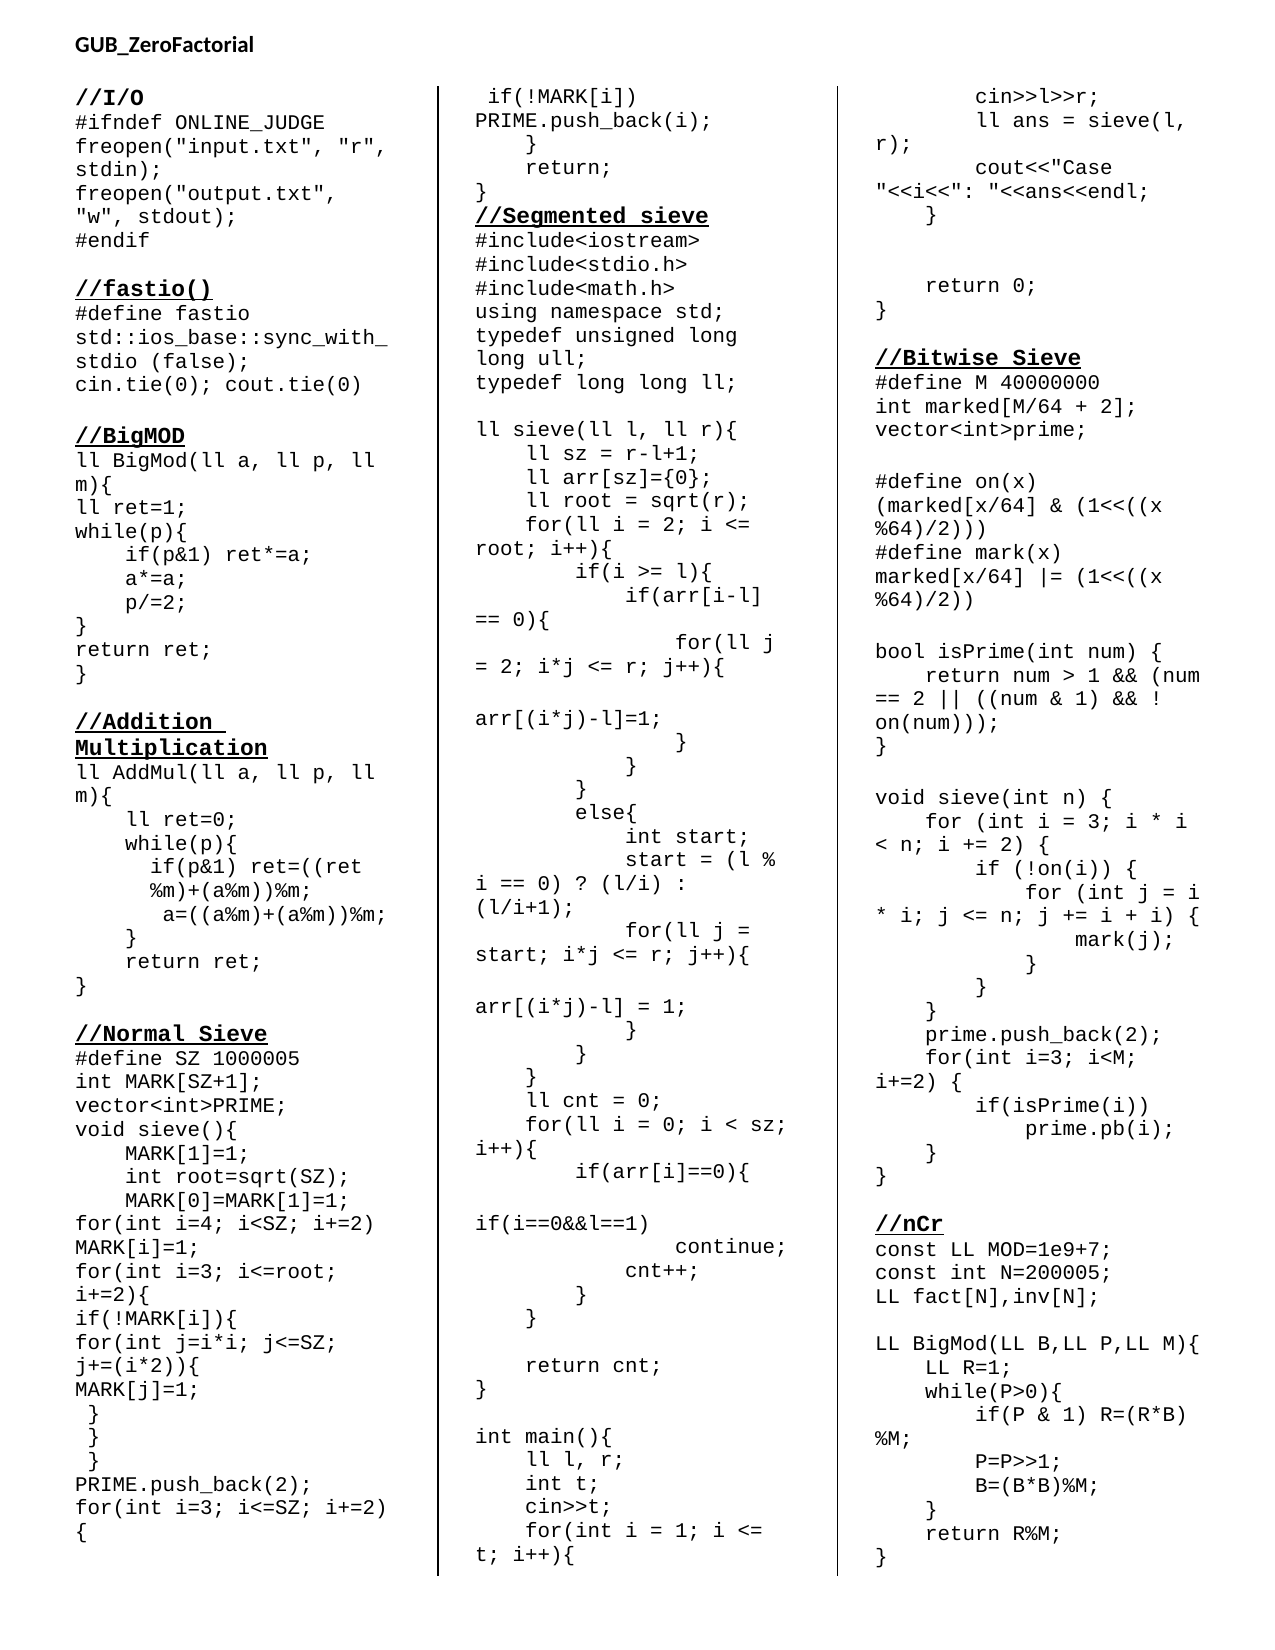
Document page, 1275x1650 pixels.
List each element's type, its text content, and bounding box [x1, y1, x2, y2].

text for(int i=3; i<=root; i+=2){ [75, 1261, 400, 1308]
text int start; [475, 826, 800, 849]
text if(i >= l){ [475, 561, 800, 585]
text ll arr[sz]={0}; [475, 467, 800, 490]
text PRIME.push_back(2); for(int i=3; i<=SZ; i+=2){ [75, 1473, 400, 1544]
text MARK[1]=1; [75, 1142, 400, 1166]
text freopen("output.txt", "w", stdout); [75, 183, 400, 230]
text ll sz = r-l+1; [475, 443, 800, 467]
text MARK[0]=MARK[1]=1; [75, 1190, 400, 1213]
text #define fastio std::ios_base::sync_with_stdio (false); cin.tie(0); cout.tie(0) [75, 303, 400, 398]
text return ret; [75, 951, 400, 975]
text void sieve(){ [75, 1119, 400, 1142]
text } [75, 975, 400, 998]
text } [475, 1284, 800, 1307]
text } [875, 976, 1200, 1000]
text cin>>t; [475, 1497, 800, 1520]
text for(int i=4; i<SZ; i+=2) MARK[i]=1; [75, 1213, 400, 1261]
text continue; [475, 1236, 800, 1260]
text } [75, 1426, 400, 1450]
text #define SZ 1000005 [75, 1048, 400, 1072]
text p/=2; [75, 592, 400, 615]
text //Segmented sieve [475, 204, 800, 230]
text B=(B*B)%M; [875, 1475, 1200, 1499]
text int MARK[SZ+1]; [75, 1072, 400, 1095]
text LL fact[N],inv[N]; [875, 1286, 1200, 1310]
text using namespace std; [475, 301, 800, 325]
text } [475, 181, 800, 204]
text int root=sqrt(SZ); [75, 1166, 400, 1190]
text } [875, 299, 1200, 322]
text cin>>l>>r; [875, 86, 1200, 110]
text return cnt; [475, 1355, 800, 1378]
text } [875, 1546, 1200, 1570]
text if(isPrime(i)) [875, 1094, 1200, 1118]
text for(ll j = 2; i*j <= r; j++){ [475, 632, 800, 679]
text //Normal Sieve [75, 1022, 400, 1048]
text } [875, 1499, 1200, 1522]
text while(p){ [75, 833, 400, 856]
text if(!MARK[i]) PRIME.push_back(i); [475, 86, 800, 133]
text int main(){ [475, 1426, 800, 1449]
text int marked[M/64 + 2]; [875, 396, 1200, 419]
text if (!on(i)) { [875, 858, 1200, 882]
text } [75, 927, 400, 951]
text } [475, 731, 800, 755]
text for(int i=3; i<M; i+=2) { [875, 1047, 1200, 1094]
text const LL MOD=1e9+7; [875, 1239, 1200, 1262]
text //Bitwise Sieve [875, 346, 1200, 372]
text int t; [475, 1473, 800, 1497]
text for(ll j = start; i*j <= r; j++){ [475, 920, 800, 968]
text if(!MARK[i]){ [75, 1308, 400, 1332]
text } [475, 1019, 800, 1043]
text if(arr[i]==0){ [475, 1161, 800, 1185]
text return num > 1 && (num == 2 || ((num & 1) && !on(num))); [875, 664, 1200, 736]
text } [875, 953, 1200, 976]
text } [475, 778, 800, 802]
text ll ret=0; [75, 809, 400, 833]
text if(p&1) ret*=a; [75, 544, 400, 568]
text return ret; [75, 639, 400, 663]
text ll ans = sieve(l, r); [875, 110, 1200, 157]
text if(i==0&&l==1) [475, 1185, 800, 1236]
text P=P>>1; [875, 1452, 1200, 1475]
text start = (l % i == 0) ? (l/i) : (l/i+1); [475, 849, 800, 920]
text ll cnt = 0; [475, 1090, 800, 1114]
text #include<stdio.h> [475, 254, 800, 277]
text } [475, 1307, 800, 1331]
text LL BigMod(LL B,LL P,LL M){ [875, 1333, 1200, 1357]
text if(P & 1) R=(R*B)%M; [875, 1404, 1200, 1452]
text } [875, 1000, 1200, 1024]
text ll sieve(ll l, ll r){ [475, 419, 800, 443]
text return 0; [875, 275, 1200, 299]
text return; [475, 157, 800, 181]
text } [475, 1067, 800, 1090]
text } [75, 615, 400, 639]
text void sieve(int n) { [875, 787, 1200, 811]
text ll root = sqrt(r); [475, 490, 800, 514]
text #endif [75, 230, 400, 254]
text //I/O [75, 86, 400, 112]
text for(int j=i*i; j<=SZ; j+=(i*2)){ [75, 1332, 400, 1379]
text vector<int>PRIME; [75, 1095, 400, 1119]
text arr[(i*j)-l] = 1; [475, 968, 800, 1019]
text LL R=1; [875, 1357, 1200, 1381]
text mark(j); [875, 929, 1200, 953]
text for(int i = 1; i <= t; i++){ [475, 1520, 800, 1567]
text #define mark(x) marked[x/64] |= (1<<((x%64)/2)) [875, 542, 1200, 613]
text a=((a%m)+(a%m))%m; [75, 904, 400, 927]
text #include<iostream> [475, 230, 800, 254]
text } [875, 1142, 1200, 1166]
text } [875, 736, 1200, 759]
text } [475, 1043, 800, 1067]
text //BigMOD [75, 424, 400, 450]
text arr[(i*j)-l]=1; [475, 679, 800, 731]
text else{ [475, 802, 800, 826]
text while(p){ [75, 521, 400, 544]
text vector<int>prime; [875, 419, 1200, 443]
text //nCr [875, 1213, 1200, 1239]
text for (int i = 3; i * i < n; i += 2) { [875, 811, 1200, 858]
text for(ll i = 0; i < sz; i++){ [475, 1114, 800, 1161]
text if(arr[i-l] == 0){ [475, 585, 800, 632]
text return R%M; [875, 1522, 1200, 1546]
text ll BigMod(ll a, ll p, ll m){ [75, 450, 400, 497]
text cout<<"Case "<<i<<": "<<ans<<endl; [875, 157, 1200, 204]
text for(ll i = 2; i <= root; i++){ [475, 514, 800, 561]
text //Addition Multiplication [75, 710, 400, 762]
text prime.push_back(2); [875, 1024, 1200, 1047]
text } [875, 204, 1200, 228]
text } [475, 755, 800, 778]
text } [475, 1378, 800, 1402]
text MARK[j]=1; [75, 1379, 400, 1403]
text a*=a; [75, 568, 400, 592]
text } [75, 1403, 400, 1426]
text for (int j = i * i; j <= n; j += i + i) { [875, 882, 1200, 929]
text } [475, 133, 800, 157]
text typedef long long ll; [475, 372, 800, 396]
text cnt++; [475, 1260, 800, 1284]
text bool isPrime(int num) { [875, 641, 1200, 664]
text //fastio() [75, 277, 400, 303]
text const int N=200005; [875, 1262, 1200, 1286]
text prime.pb(i); [875, 1118, 1200, 1142]
text #define on(x) (marked[x/64] & (1<<((x%64)/2))) [875, 471, 1200, 542]
text ll l, r; [475, 1449, 800, 1473]
text #ifndef ONLINE_JUDGE freopen("input.txt", "r", stdin); [75, 112, 400, 183]
text #include<math.h> [475, 277, 800, 301]
text } [75, 1450, 400, 1473]
text while(P>0){ [875, 1381, 1200, 1404]
text if(p&1) ret=((ret%m)+(a%m))%m; [150, 856, 400, 904]
text #define M 40000000 [875, 372, 1200, 396]
text } [875, 1166, 1200, 1189]
text ll ret=1; [75, 497, 400, 521]
text } [75, 663, 400, 686]
text ll AddMul(ll a, ll p, ll m){ [75, 762, 400, 809]
text typedef unsigned long long ull; [475, 325, 800, 372]
